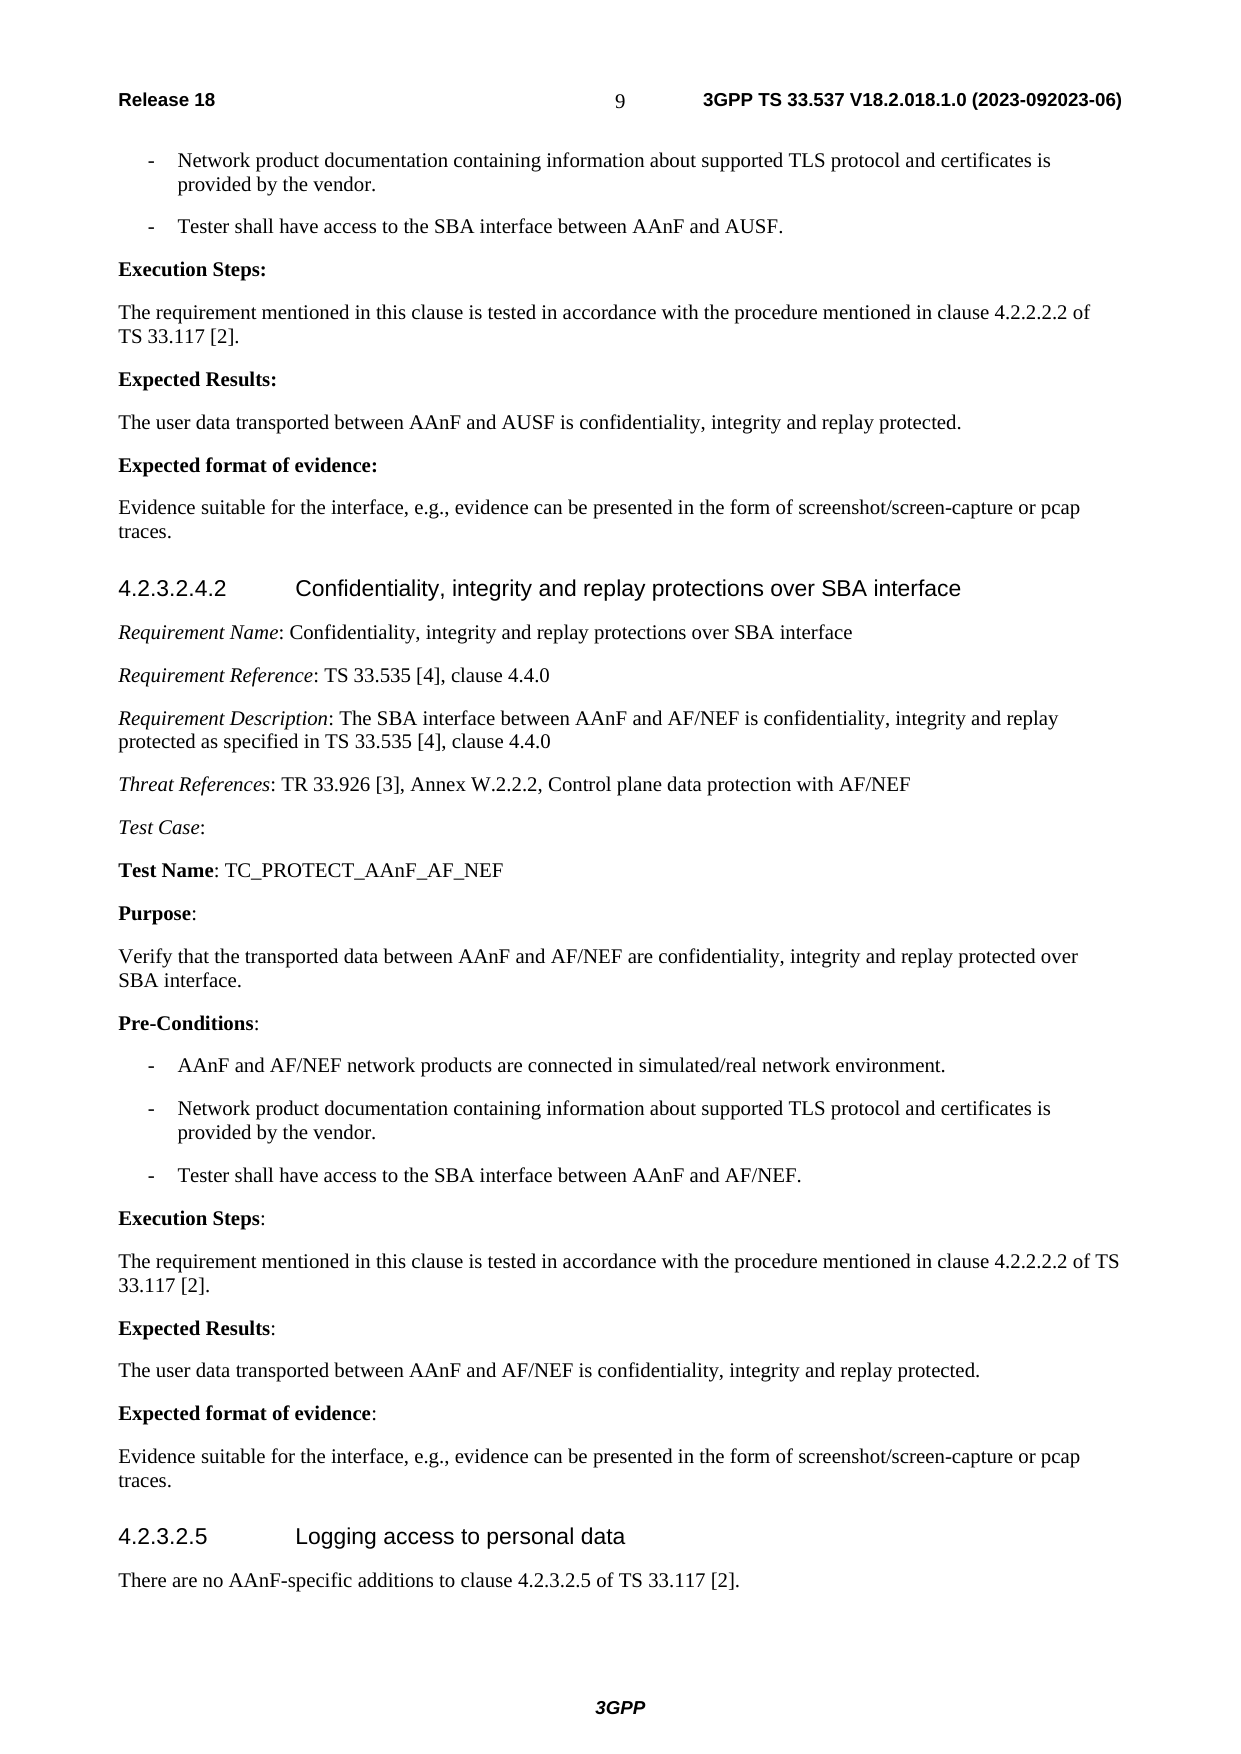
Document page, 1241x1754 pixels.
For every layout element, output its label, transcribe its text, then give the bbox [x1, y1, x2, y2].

subtitle 4.2.3.2.4.2 Confidentiality, integrity and replay protections over SBA interface [118, 575, 1122, 601]
text Execution Steps: [118, 1206, 1122, 1230]
text The requirement mentioned in this clause is tested in accordance with the procedure mentioned in clause 4.2.2.2.2 of TS 33.117 [2]. [118, 300, 1122, 348]
text - Network product documentation containing information about supported TLS protocol and certificates is provided by the vendor. [148, 147, 1122, 196]
text Expected format of evidence: [118, 1401, 1122, 1425]
text Pre-Conditions: [118, 1010, 1122, 1034]
text Expected format of evidence: [118, 452, 1122, 477]
text The requirement mentioned in this clause is tested in accordance with the procedure mentioned in clause 4.2.2.2.2 of TS 33.117 [2]. [118, 1248, 1122, 1297]
text The user data transported between AAnF and AUSF is confidentiality, integrity and replay protected. [118, 410, 1122, 434]
text - Tester shall have access to the SBA interface between AAnF and AF/NEF. [148, 1163, 1122, 1187]
text Requirement Name: Confidentiality, integrity and replay protections over SBA interface [118, 620, 1122, 644]
text Test Name: TC_PROTECT_AAnF_AF_NEF [118, 858, 1122, 882]
text - Tester shall have access to the SBA interface between AAnF and AUSF. [148, 214, 1122, 238]
text Requirement Reference: TS 33.535 [4], clause 4.4.0 [118, 663, 1122, 687]
text Verify that the transported data between AAnF and AF/NEF are confidentiality, integrity and replay protected over SBA interface. [118, 943, 1122, 992]
subtitle 4.2.3.2.5 Logging access to personal data [118, 1523, 1122, 1549]
text Evidence suitable for the interface, e.g., evidence can be presented in the form of screenshot/screen-capture or pcap traces. [118, 495, 1122, 543]
text Evidence suitable for the interface, e.g., evidence can be presented in the form of screenshot/screen-capture or pcap traces. [118, 1444, 1122, 1492]
text Requirement Description: The SBA interface between AAnF and AF/NEF is confidentiality, integrity and replay protected as specified in TS 33.535 [4], clause 4.4.0 [118, 705, 1122, 753]
text The user data transported between AAnF and AF/NEF is confidentiality, integrity and replay protected. [118, 1358, 1122, 1382]
text - AAnF and AF/NEF network products are connected in simulated/real network environment. [148, 1053, 1122, 1077]
text Expected Results: [118, 1315, 1122, 1339]
text Purpose: [118, 901, 1122, 925]
text Threat References: TR 33.926 [3], Annex W.2.2.2, Control plane data protection with AF/NEF [118, 772, 1122, 796]
text Expected Results: [118, 367, 1122, 391]
text There are no AAnF-specific additions to clause 4.2.3.2.5 of TS 33.117 [2]. [118, 1568, 1122, 1592]
text Execution Steps: [118, 257, 1122, 281]
text - Network product documentation containing information about supported TLS protocol and certificates is provided by the vendor. [148, 1096, 1122, 1144]
text Test Case: [118, 815, 1122, 839]
